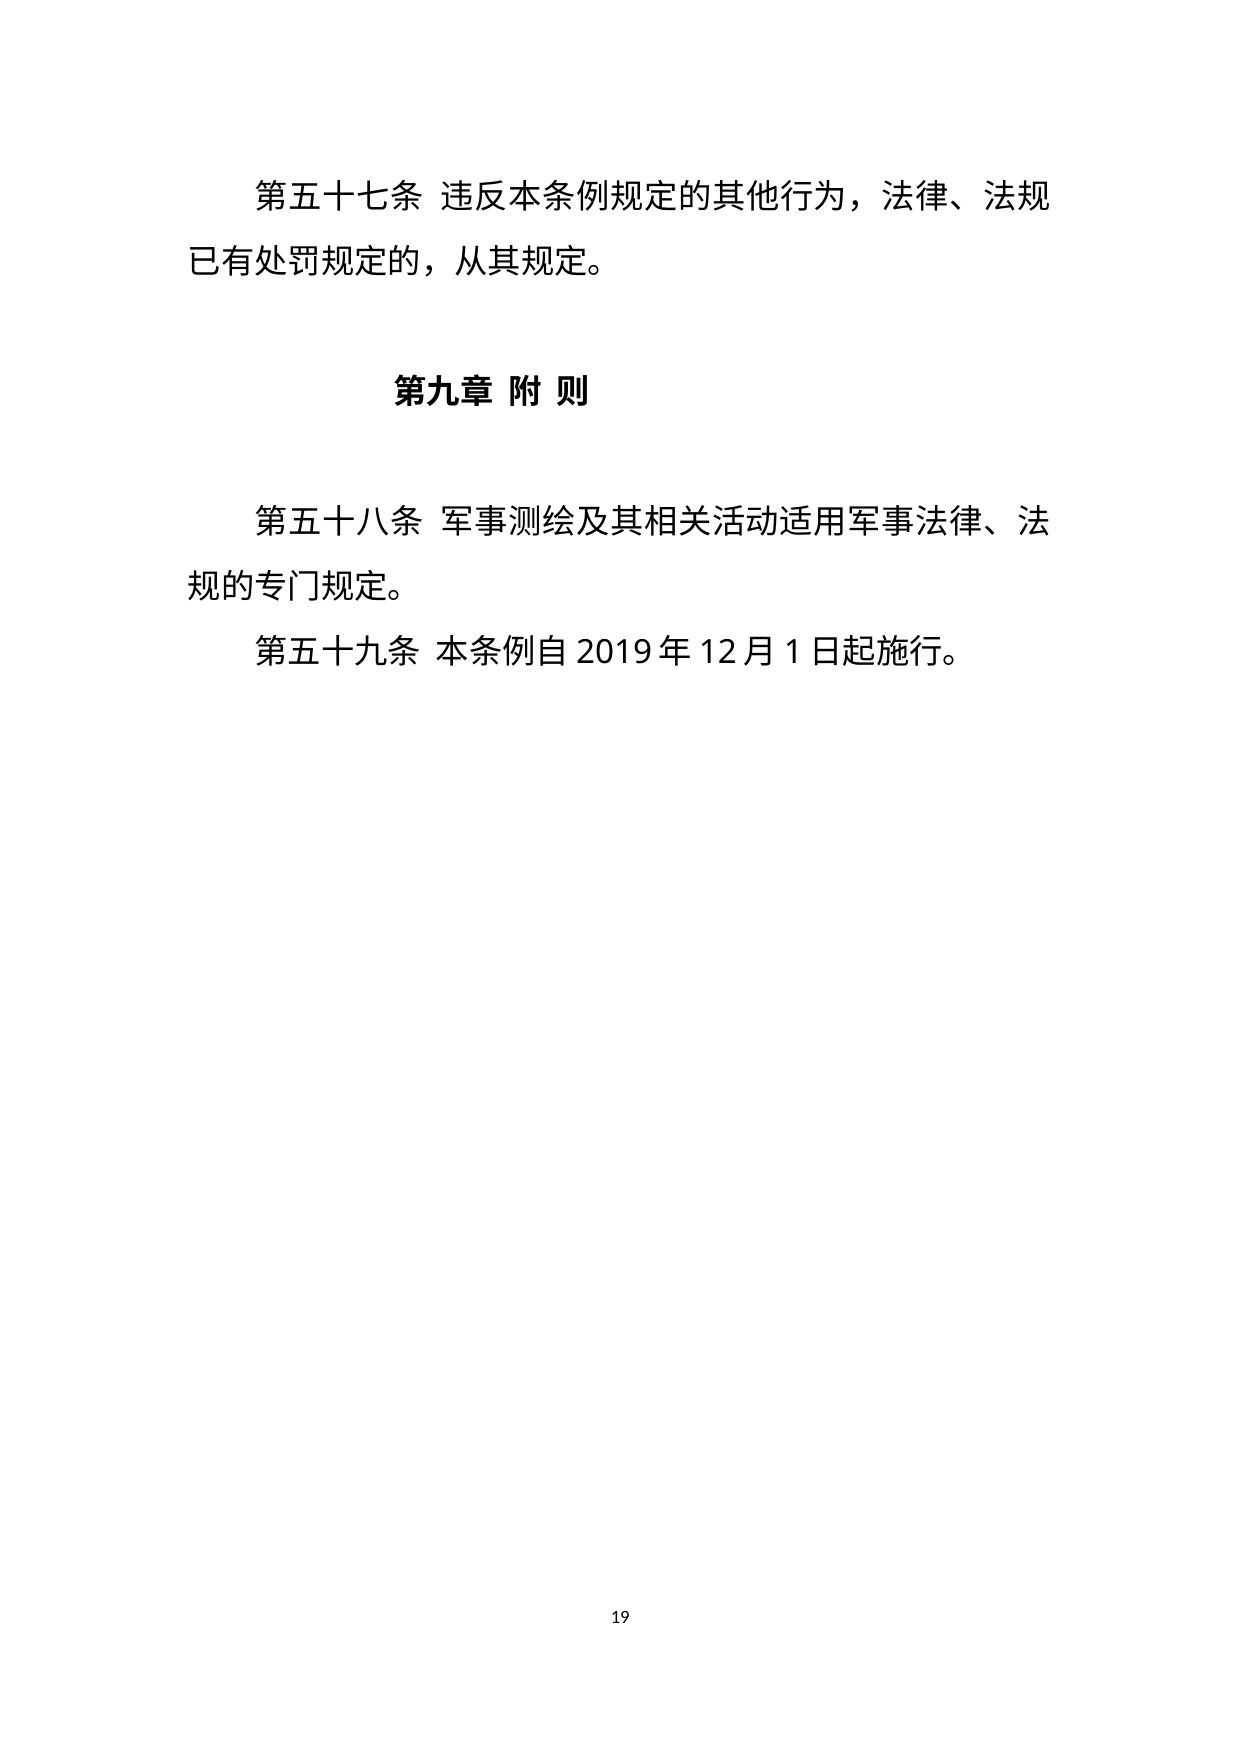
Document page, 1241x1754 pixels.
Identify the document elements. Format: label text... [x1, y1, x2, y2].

text 第五十八条 军事测绘及其相关活动适用军事法律、法规的专门规定。 [187, 487, 1053, 617]
text 第五十七条 违反本条例规定的其他行为，法律、法规已有处罚规定的，从其规定。 [187, 162, 1053, 292]
text 第五十九条 本条例自2019年12月1日起施行。 [187, 617, 1053, 682]
text 第九章 附 则 [187, 357, 1053, 422]
